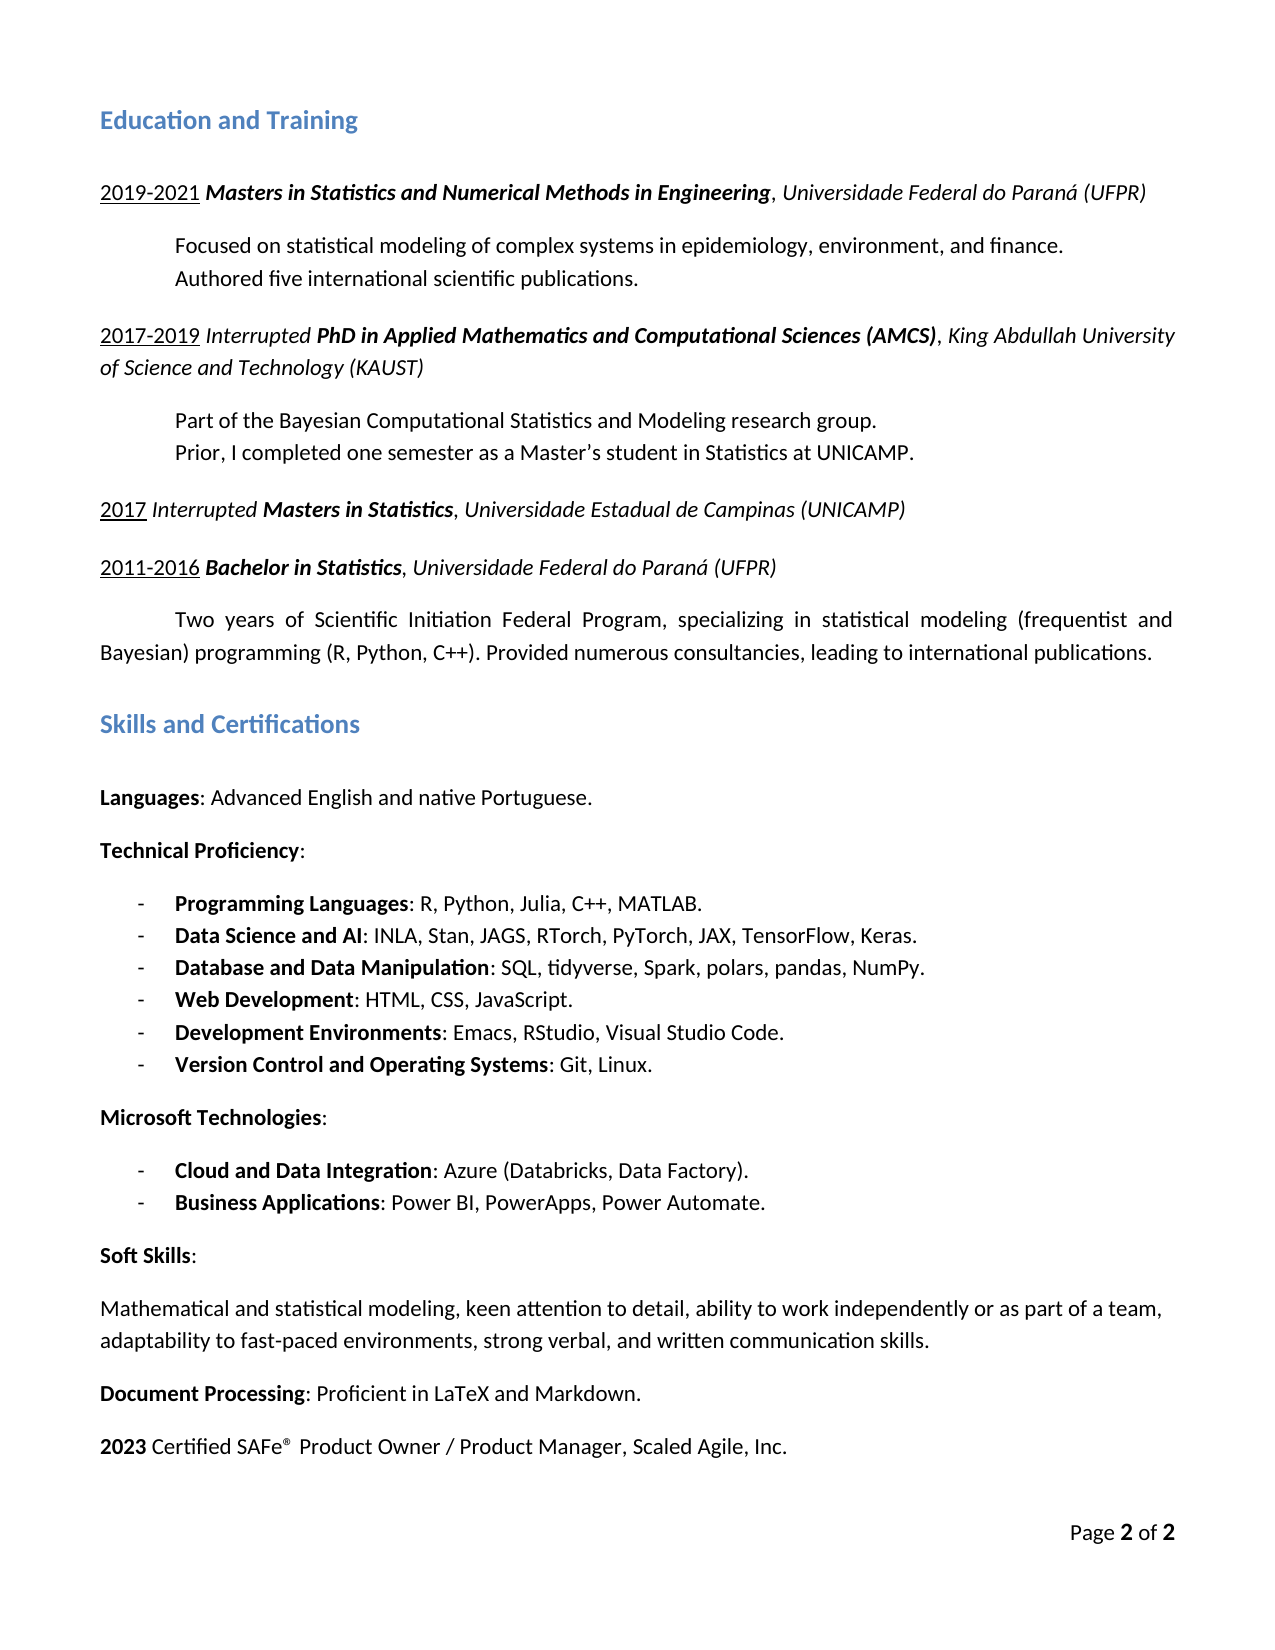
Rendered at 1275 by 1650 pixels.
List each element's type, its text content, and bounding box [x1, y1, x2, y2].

text Microsoft Technologies: [100, 1103, 1175, 1131]
text 2019-2021 Masters in Statistics and Numerical Methods in Engineering, Universidade Federal do Paraná (UFPR) [100, 178, 1175, 206]
text Technical Proficiency: [100, 836, 1175, 864]
text Mathematical and statistical modeling, keen attention to detail, ability to work independently or as part of a team, adaptability to fast-paced environments, strong verbal, and written communication skills. [100, 1294, 1175, 1354]
list Web Development: HTML, CSS, JavaScript. [137, 986, 1175, 1013]
text Part of the Bayesian Computational Statistics and Modeling research group. [100, 406, 1175, 434]
list Database and Data Manipulation: SQL, tidyverse, Spark, polars, pandas, NumPy. [137, 953, 1175, 981]
subtitle Skills and Certifications [100, 707, 1175, 741]
text 2023 Certified SAFe® Product Owner / Product Manager, Scaled Agile, Inc. [100, 1432, 1175, 1460]
text Two years of Scientific Initiation Federal Program, specializing in statistical modeling (frequentist and Bayesian) programming (R, Python, C++). Provided numerous consultancies, leading to international publications. [100, 606, 1175, 666]
list Development Environments: Emacs, RStudio, Visual Studio Code. [137, 1018, 1175, 1046]
subtitle Education and Training [100, 103, 1175, 136]
list Version Control and Operating Systems: Git, Linux. [137, 1050, 1175, 1078]
text Focused on statistical modeling of complex systems in epidemiology, environment, and finance. [100, 231, 1175, 259]
list Cloud and Data Integration: Azure (Databricks, Data Factory). [137, 1156, 1175, 1184]
text Prior, I completed one semester as a Master’s student in Statistics at UNICAMP. [100, 438, 1175, 466]
text 2011-2016 Bachelor in Statistics, Universidade Federal do Paraná (UFPR) [100, 553, 1175, 581]
text Languages: Advanced English and native Portuguese. [100, 783, 1175, 811]
list Business Applications: Power BI, PowerApps, Power Automate. [137, 1188, 1175, 1216]
list Data Science and AI: INLA, Stan, JAGS, RTorch, PyTorch, JAX, TensorFlow, Keras. [137, 921, 1175, 949]
list Programming Languages: R, Python, Julia, C++, MATLAB. [137, 889, 1175, 917]
text 2017-2019 Interrupted PhD in Applied Mathematics and Computational Sciences (AMCS), King Abdullah University of Science and Technology (KAUST) [100, 321, 1175, 381]
text Soft Skills: [100, 1241, 1175, 1269]
text 2017 Interrupted Masters in Statistics, Universidade Estadual de Campinas (UNICAMP) [100, 495, 1175, 523]
text Document Processing: Proficient in LaTeX and Markdown. [100, 1379, 1175, 1407]
text Authored five international scientific publications. [100, 264, 1175, 292]
